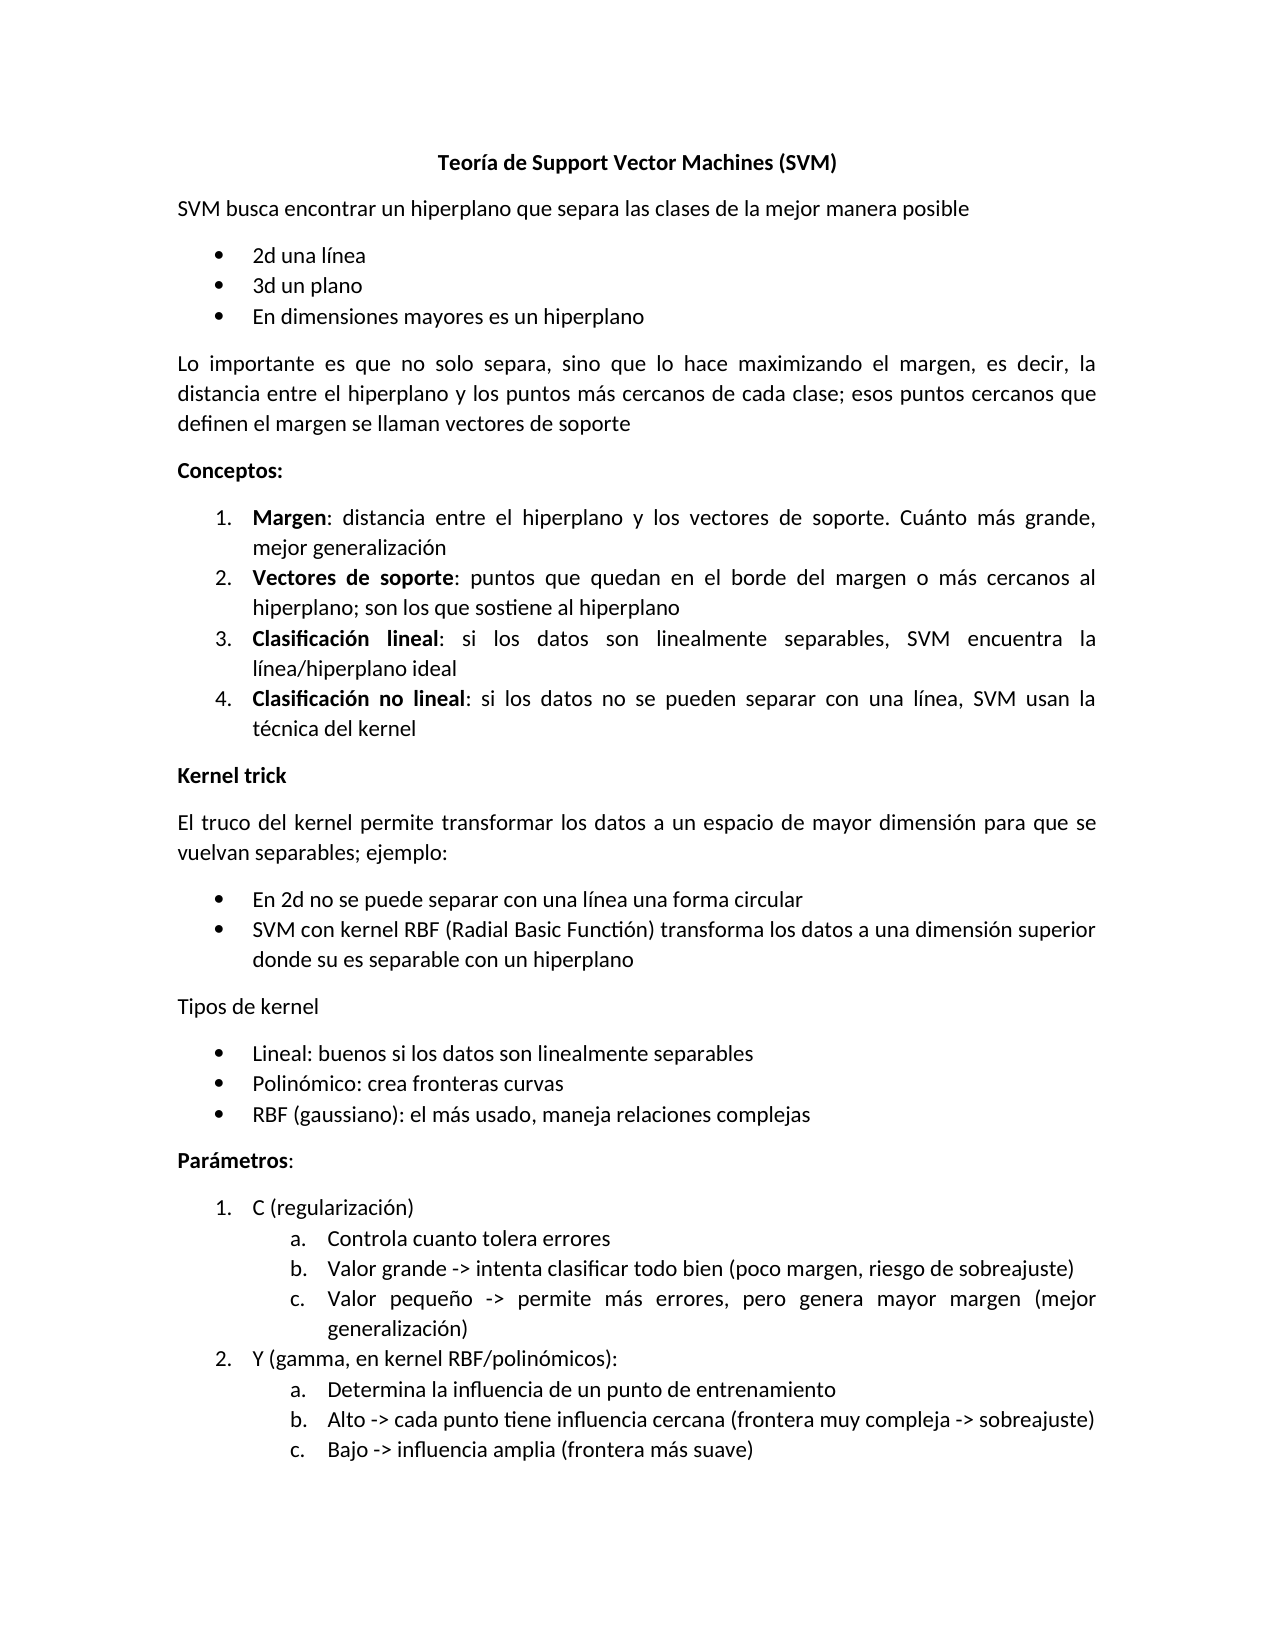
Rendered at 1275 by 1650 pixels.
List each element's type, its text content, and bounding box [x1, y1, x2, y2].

text Teoría de Support Vector Machines (SVM) [177, 148, 1098, 176]
text Parámetros: [177, 1147, 1098, 1174]
list RBF (gaussiano): el más usado, maneja relaciones complejas [215, 1100, 1098, 1128]
list Lineal: buenos si los datos son linealmente separables [215, 1039, 1098, 1067]
list Alto -> cada punto tiene influencia cercana (frontera muy compleja -> sobreajuste) [290, 1405, 1098, 1433]
list Margen: distancia entre el hiperplano y los vectores de soporte. Cuánto más grande, mejor generalización [215, 503, 1098, 561]
list En 2d no se puede separar con una línea una forma circular [215, 885, 1098, 913]
text Kernel trick [177, 761, 1098, 789]
list Vectores de soporte: puntos que quedan en el borde del margen o más cercanos al hiperplano; son los que sostiene al hiperplano [215, 563, 1098, 621]
list SVM con kernel RBF (Radial Basic Functión) transforma los datos a una dimensión superior donde su es separable con un hiperplano [215, 915, 1098, 973]
text SVM busca encontrar un hiperplano que separa las clases de la mejor manera posible [177, 194, 1098, 222]
text Conceptos: [177, 456, 1098, 484]
list Determina la influencia de un punto de entrenamiento [290, 1375, 1098, 1403]
list C (regularización) [215, 1193, 1098, 1221]
list En dimensiones mayores es un hiperplano [215, 302, 1098, 330]
list Clasificación no lineal: si los datos no se pueden separar con una línea, SVM usan la técnica del kernel [215, 684, 1098, 742]
list 3d un plano [215, 272, 1098, 299]
list 2d una línea [215, 241, 1098, 269]
text Lo importante es que no solo separa, sino que lo hace maximizando el margen, es decir, la distancia entre el hiperplano y los puntos más cercanos de cada clase; esos puntos cercanos que definen el margen se llaman vectores de soporte [177, 349, 1098, 437]
text El truco del kernel permite transformar los datos a un espacio de mayor dimensión para que se vuelvan separables; ejemplo: [177, 808, 1098, 866]
list Valor pequeño -> permite más errores, pero genera mayor margen (mejor generalización) [290, 1284, 1098, 1342]
list Y (gamma, en kernel RBF/polinómicos): [215, 1344, 1098, 1372]
list Valor grande -> intenta clasificar todo bien (poco margen, riesgo de sobreajuste) [290, 1254, 1098, 1282]
list Controla cuanto tolera errores [290, 1224, 1098, 1252]
list Clasificación lineal: si los datos son linealmente separables, SVM encuentra la línea/hiperplano ideal [215, 624, 1098, 682]
list Bajo -> influencia amplia (frontera más suave) [290, 1435, 1098, 1463]
text Tipos de kernel [177, 992, 1098, 1020]
list Polinómico: crea fronteras curvas [215, 1069, 1098, 1097]
